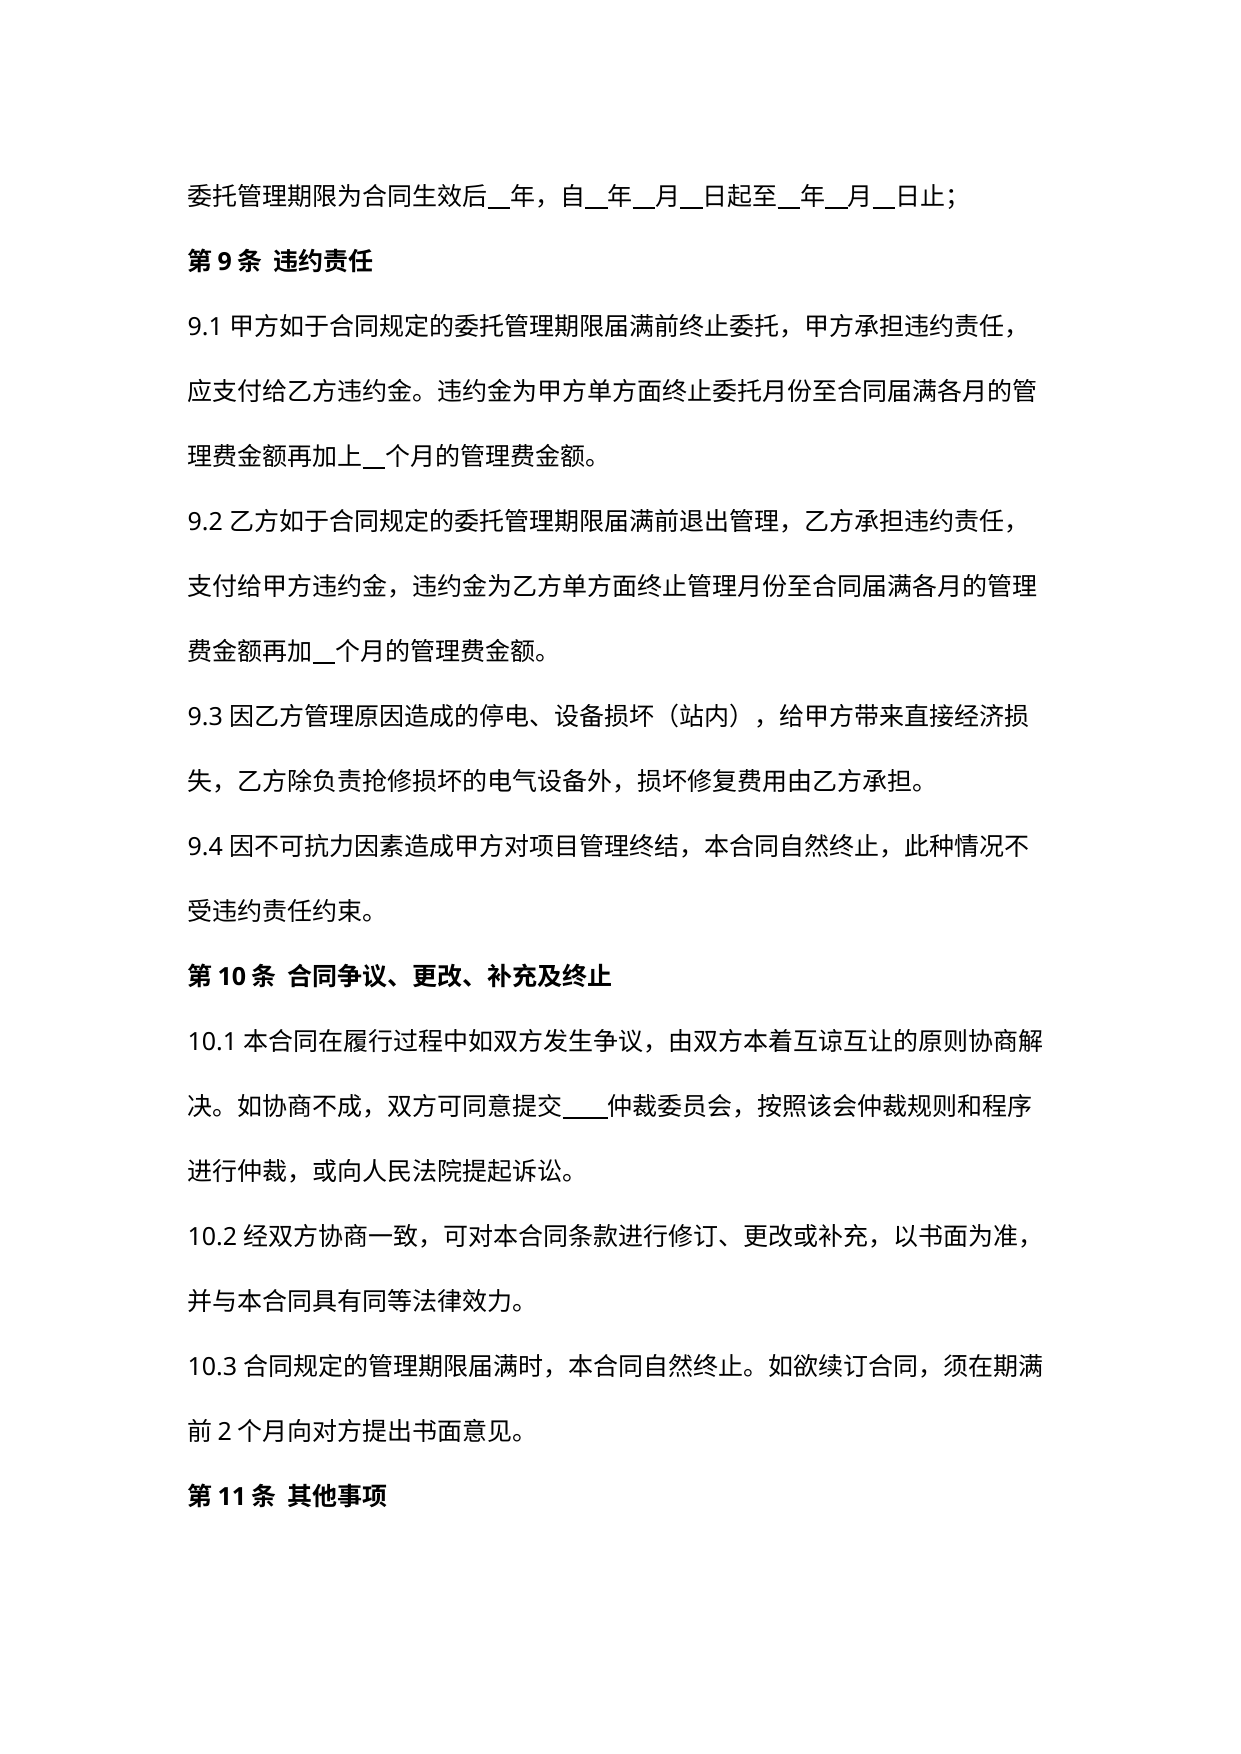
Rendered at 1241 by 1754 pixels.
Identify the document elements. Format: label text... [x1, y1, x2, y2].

text 9.1 甲方如于合同规定的委托管理期限届满前终止委托，甲方承担违约责任，应支付给乙方违约金。违约金为甲方单方面终止委托月份至合同届满各月的管理费金额再加上 个月的管理费金额。 [187, 292, 1053, 487]
text 9.3 因乙方管理原因造成的停电、设备损坏（站内），给甲方带来直接经济损失，乙方除负责抢修损坏的电气设备外，损坏修复费用由乙方承担。 [187, 682, 1053, 812]
text 9.4 因不可抗力因素造成甲方对项目管理终结，本合同自然终止，此种情况不受违约责任约束。 [187, 812, 1053, 942]
text 9.2 乙方如于合同规定的委托管理期限届满前退出管理，乙方承担违约责任，支付给甲方违约金，违约金为乙方单方面终止管理月份至合同届满各月的管理费金额再加 个月的管理费金额。 [187, 487, 1053, 682]
text 第9条 违约责任 [187, 227, 1053, 292]
text 10.1 本合同在履行过程中如双方发生争议，由双方本着互谅互让的原则协商解决。如协商不成，双方可同意提交 仲裁委员会，按照该会仲裁规则和程序进行仲裁，或向人民法院提起诉讼。 [187, 1007, 1053, 1202]
text 第10条 合同争议、更改、补充及终止 [187, 942, 1053, 1007]
text 10.3 合同规定的管理期限届满时，本合同自然终止。如欲续订合同，须在期满前2个月向对方提出书面意见。 [187, 1332, 1053, 1462]
text 委托管理期限为合同生效后 年，自 年 月 日起至 年 月 日止； [187, 162, 1053, 227]
text 第11条 其他事项 [187, 1462, 1053, 1527]
text 10.2 经双方协商一致，可对本合同条款进行修订、更改或补充，以书面为准，并与本合同具有同等法律效力。 [187, 1202, 1053, 1332]
